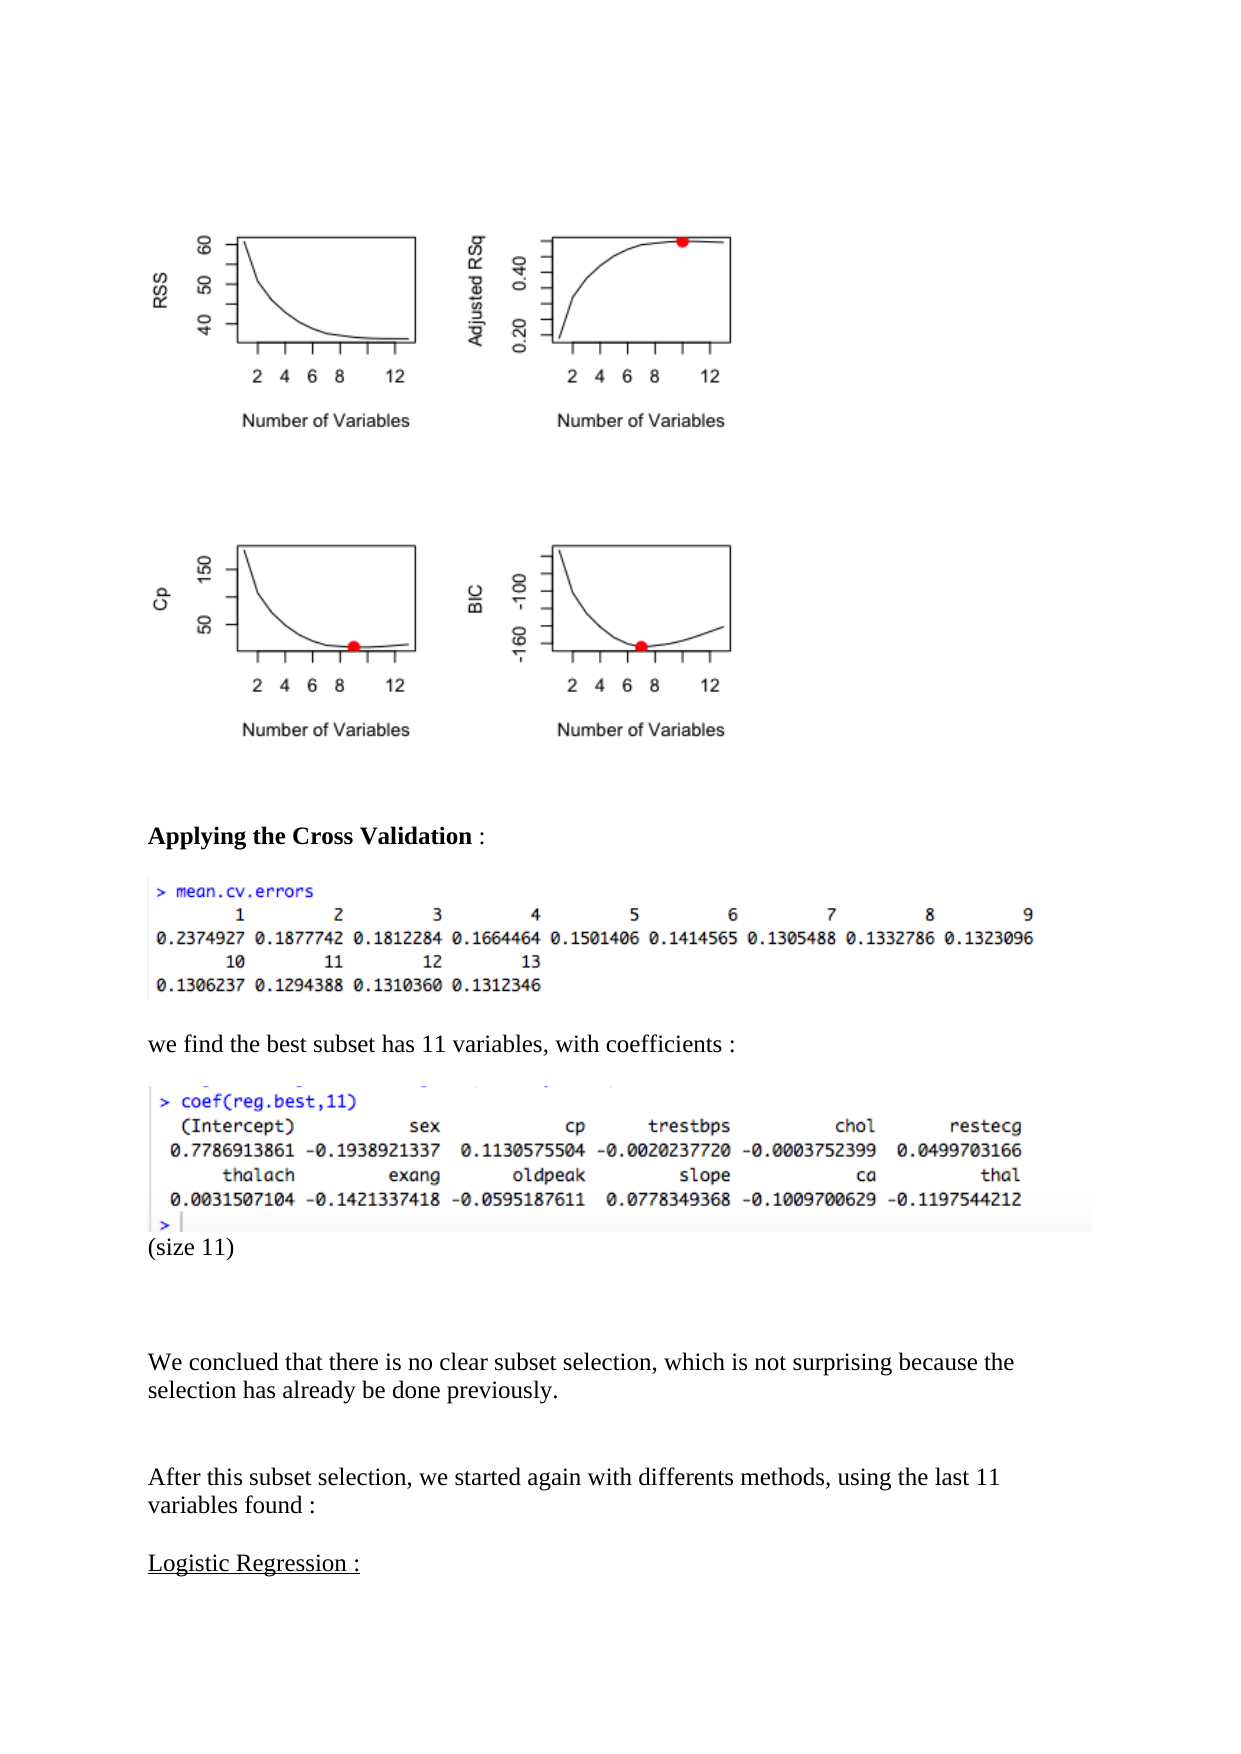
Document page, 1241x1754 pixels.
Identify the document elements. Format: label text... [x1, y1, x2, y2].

picture [147, 878, 1091, 1001]
text Applying the Cross Validation : [148, 821, 1093, 849]
picture [147, 1086, 1093, 1232]
text Logistic Regression : [148, 1548, 1093, 1577]
text We conclued that there is no clear subset selection, which is not surprising because the selection has already be done previously. [148, 1347, 1093, 1404]
text we find the best subset has 11 variables, with coefficients : [148, 1029, 1093, 1058]
text After this subset selection, we started again with differents methods, using the last 11 variables found : [148, 1462, 1093, 1519]
picture [147, 147, 777, 764]
text (size 11) [148, 1232, 1093, 1260]
